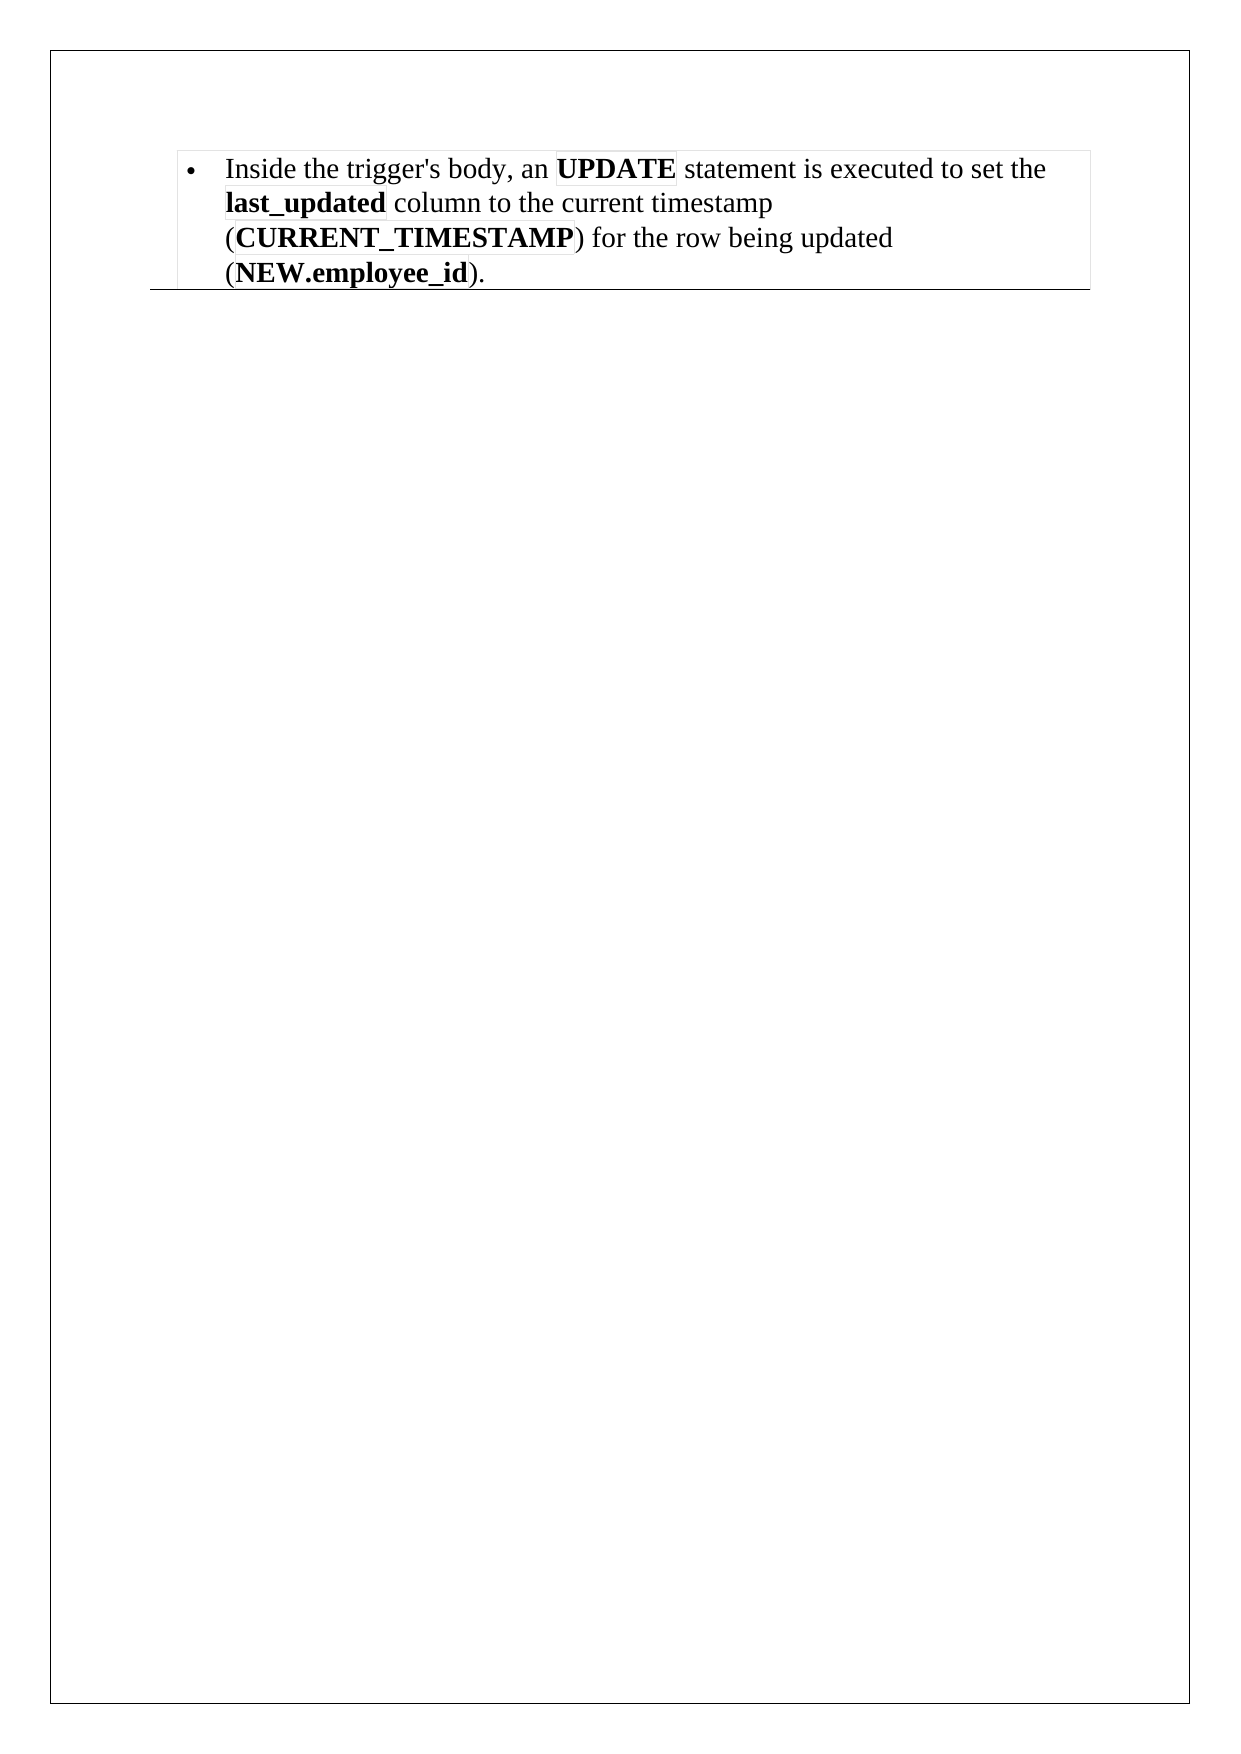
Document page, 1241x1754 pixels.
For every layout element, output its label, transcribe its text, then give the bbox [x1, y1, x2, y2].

list Inside the trigger's body, an UPDATE statement is executed to set the last_updated column to the current timestamp (CURRENT_TIMESTAMP) for the row being updated (NEW.employee_id). [178, 151, 1090, 289]
